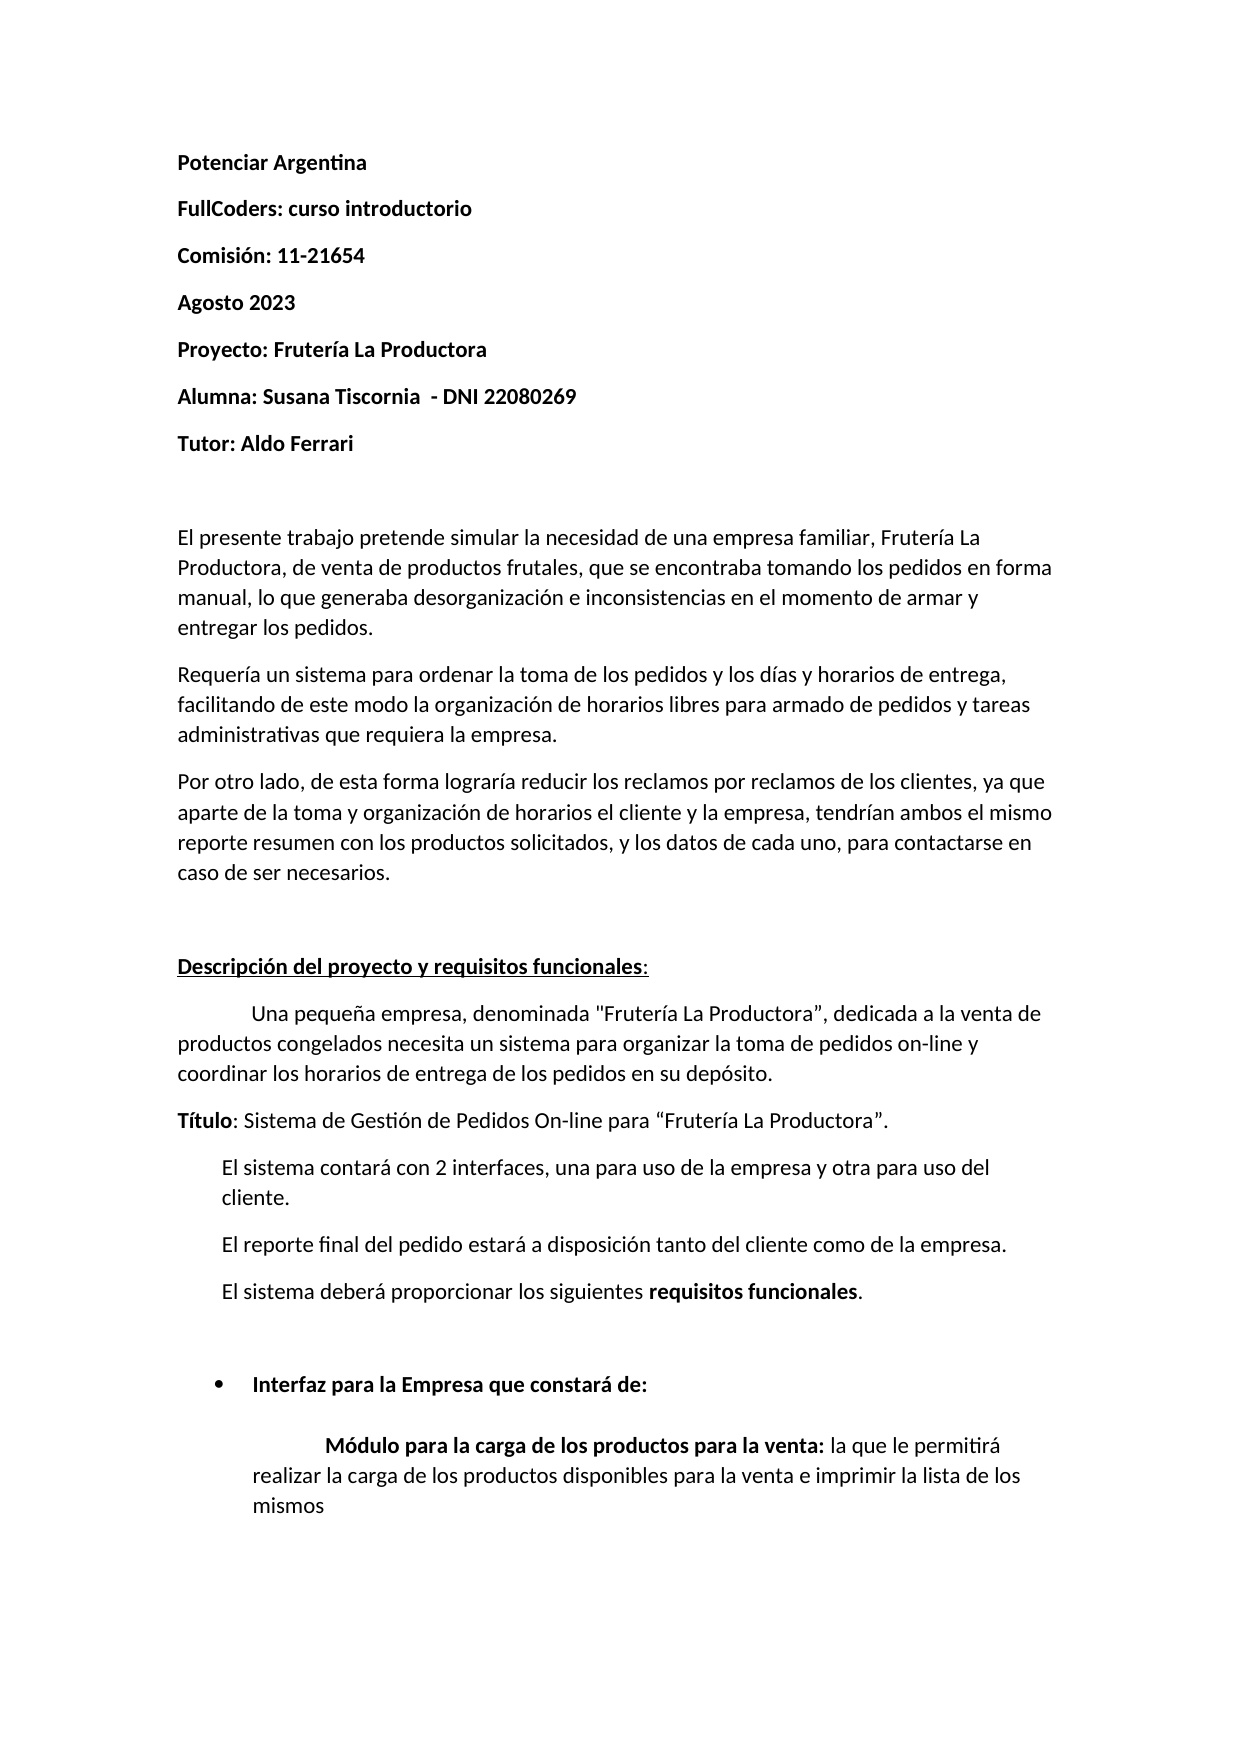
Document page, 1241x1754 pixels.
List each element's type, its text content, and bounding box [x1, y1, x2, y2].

text Proyecto: Frutería La Productora [177, 335, 1063, 363]
list Interfaz para la Empresa que constará de: [215, 1371, 1063, 1398]
text Descripción del proyecto y requisitos funcionales: [177, 952, 1063, 980]
text Comisión: 11-21654 [177, 241, 1063, 269]
text Título: Sistema de Gestión de Pedidos On-line para “Frutería La Productora”. [177, 1106, 1063, 1134]
text Alumna: Susana Tiscornia - DNI 22080269 [177, 382, 1063, 410]
text Tutor: Aldo Ferrari [177, 429, 1063, 457]
text Agosto 2023 [177, 288, 1063, 316]
text FullCoders: curso introductorio [177, 194, 1063, 222]
text Por otro lado, de esta forma lograría reducir los reclamos por reclamos de los clientes, ya que aparte de la toma y organización de horarios el cliente y la empresa, tendrían ambos el mismo reporte resumen con los productos solicitados, y los datos de cada uno, para contactarse en caso de ser necesarios. [177, 767, 1063, 886]
text El sistema contará con 2 interfaces, una para uso de la empresa y otra para uso del cliente. [222, 1153, 1063, 1211]
text Potenciar Argentina [177, 148, 1063, 176]
text El reporte final del pedido estará a disposición tanto del cliente como de la empresa. [222, 1230, 1063, 1258]
list Módulo para la carga de los productos para la venta: la que le permitirá realizar la carga de los productos disponibles para la venta e imprimir la lista de los mismos [252, 1431, 1063, 1519]
text El presente trabajo pretende simular la necesidad de una empresa familiar, Frutería La Productora, de venta de productos frutales, que se encontraba tomando los pedidos en forma manual, lo que generaba desorganización e inconsistencias en el momento de armar y entregar los pedidos. [177, 523, 1063, 641]
text Requería un sistema para ordenar la toma de los pedidos y los días y horarios de entrega, facilitando de este modo la organización de horarios libres para armado de pedidos y tareas administrativas que requiera la empresa. [177, 660, 1063, 748]
text Una pequeña empresa, denominada "Frutería La Productora”, dedicada a la venta de productos congelados necesita un sistema para organizar la toma de pedidos on-line y coordinar los horarios de entrega de los pedidos en su depósito. [177, 999, 1063, 1087]
text El sistema deberá proporcionar los siguientes requisitos funcionales. [222, 1277, 1063, 1305]
